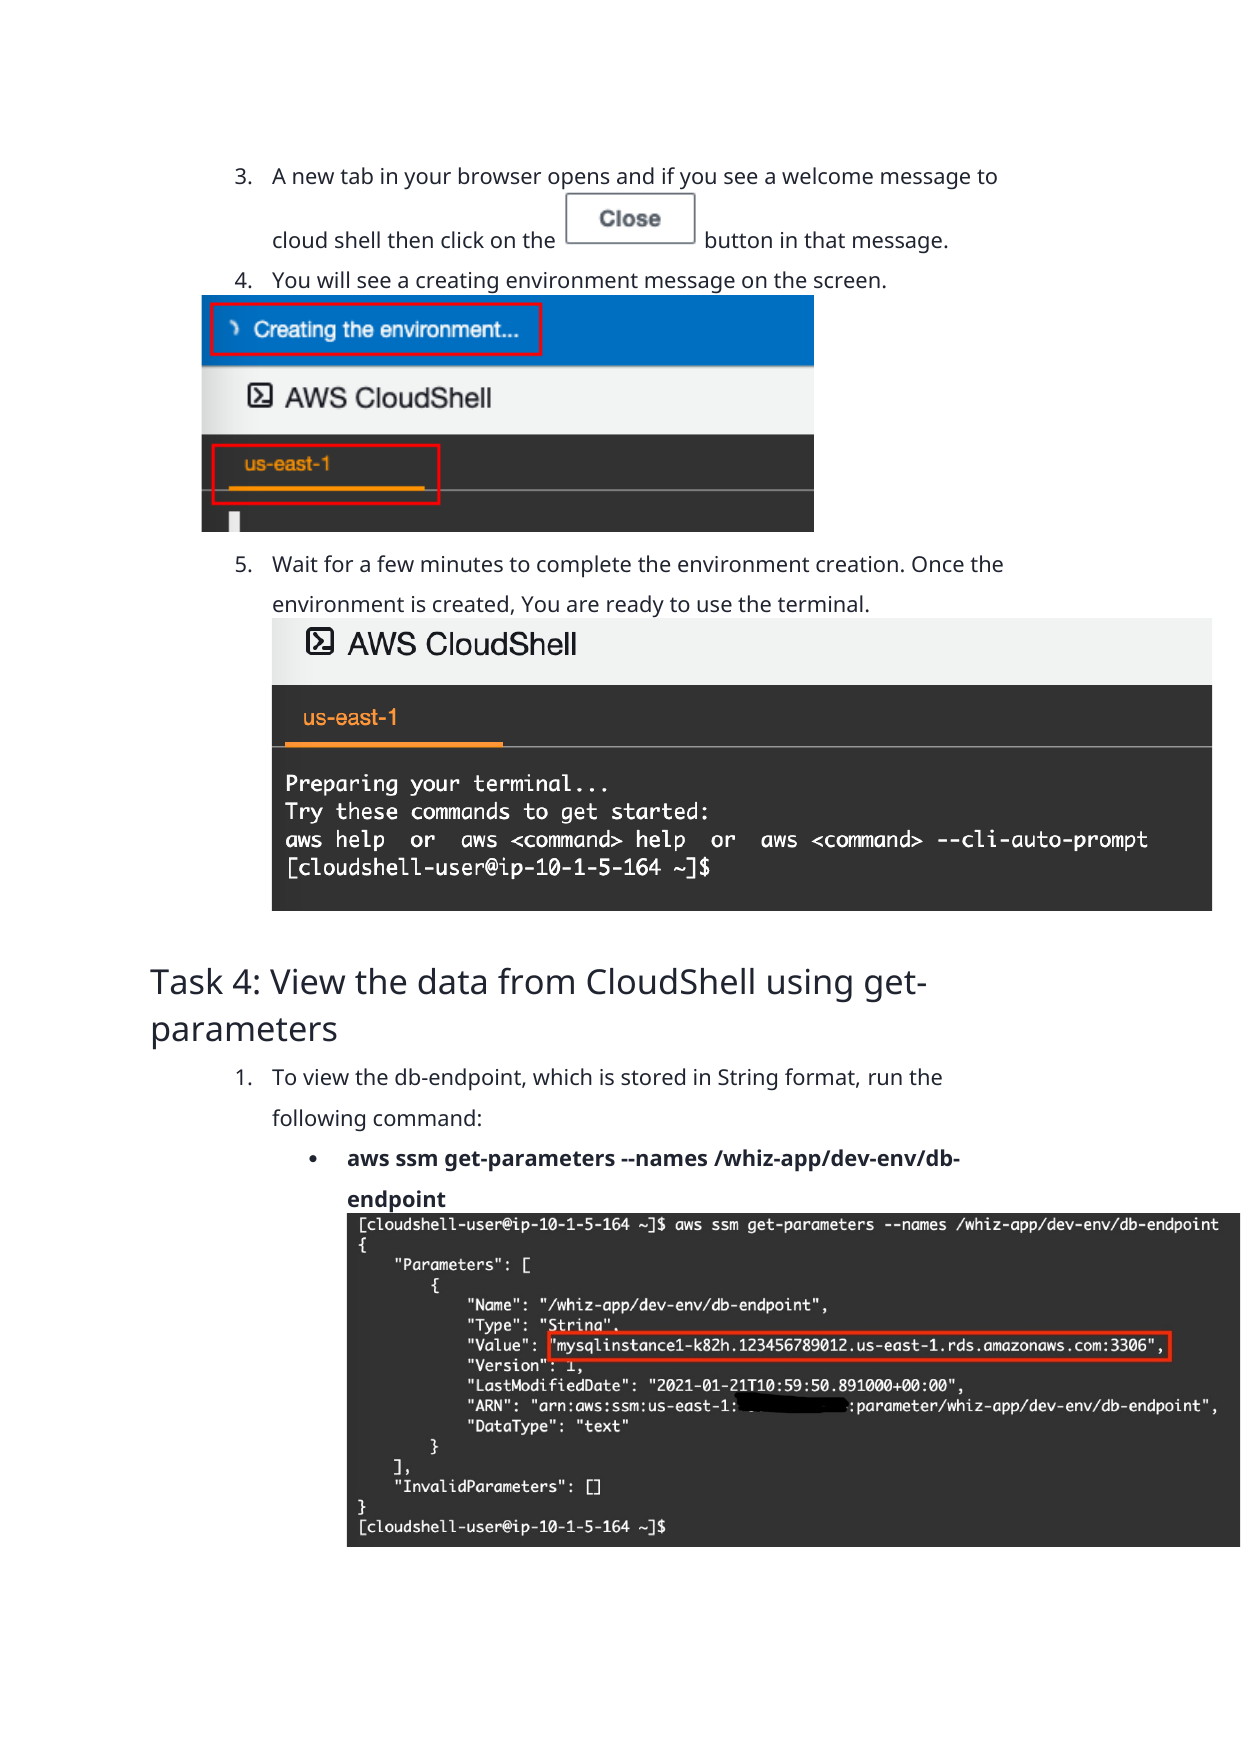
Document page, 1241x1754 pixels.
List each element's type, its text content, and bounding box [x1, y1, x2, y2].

text Task 4: View the data from CloudShell using get-parameters [150, 957, 1090, 1051]
picture [346, 1213, 1241, 1547]
list A new tab in your browser opens and if you see a welcome message to cloud shell then click on the button in that message. [234, 150, 1043, 254]
picture [561, 190, 699, 249]
list aws ssm get-parameters --names /whiz-app/dev-env/db-endpoint [309, 1132, 1043, 1546]
picture [201, 295, 814, 532]
picture [271, 618, 1213, 911]
list You will see a creating environment message on the screen. [234, 254, 1043, 295]
list To view the db-endpoint, which is stored in String format, run the following command: [234, 1051, 1043, 1132]
